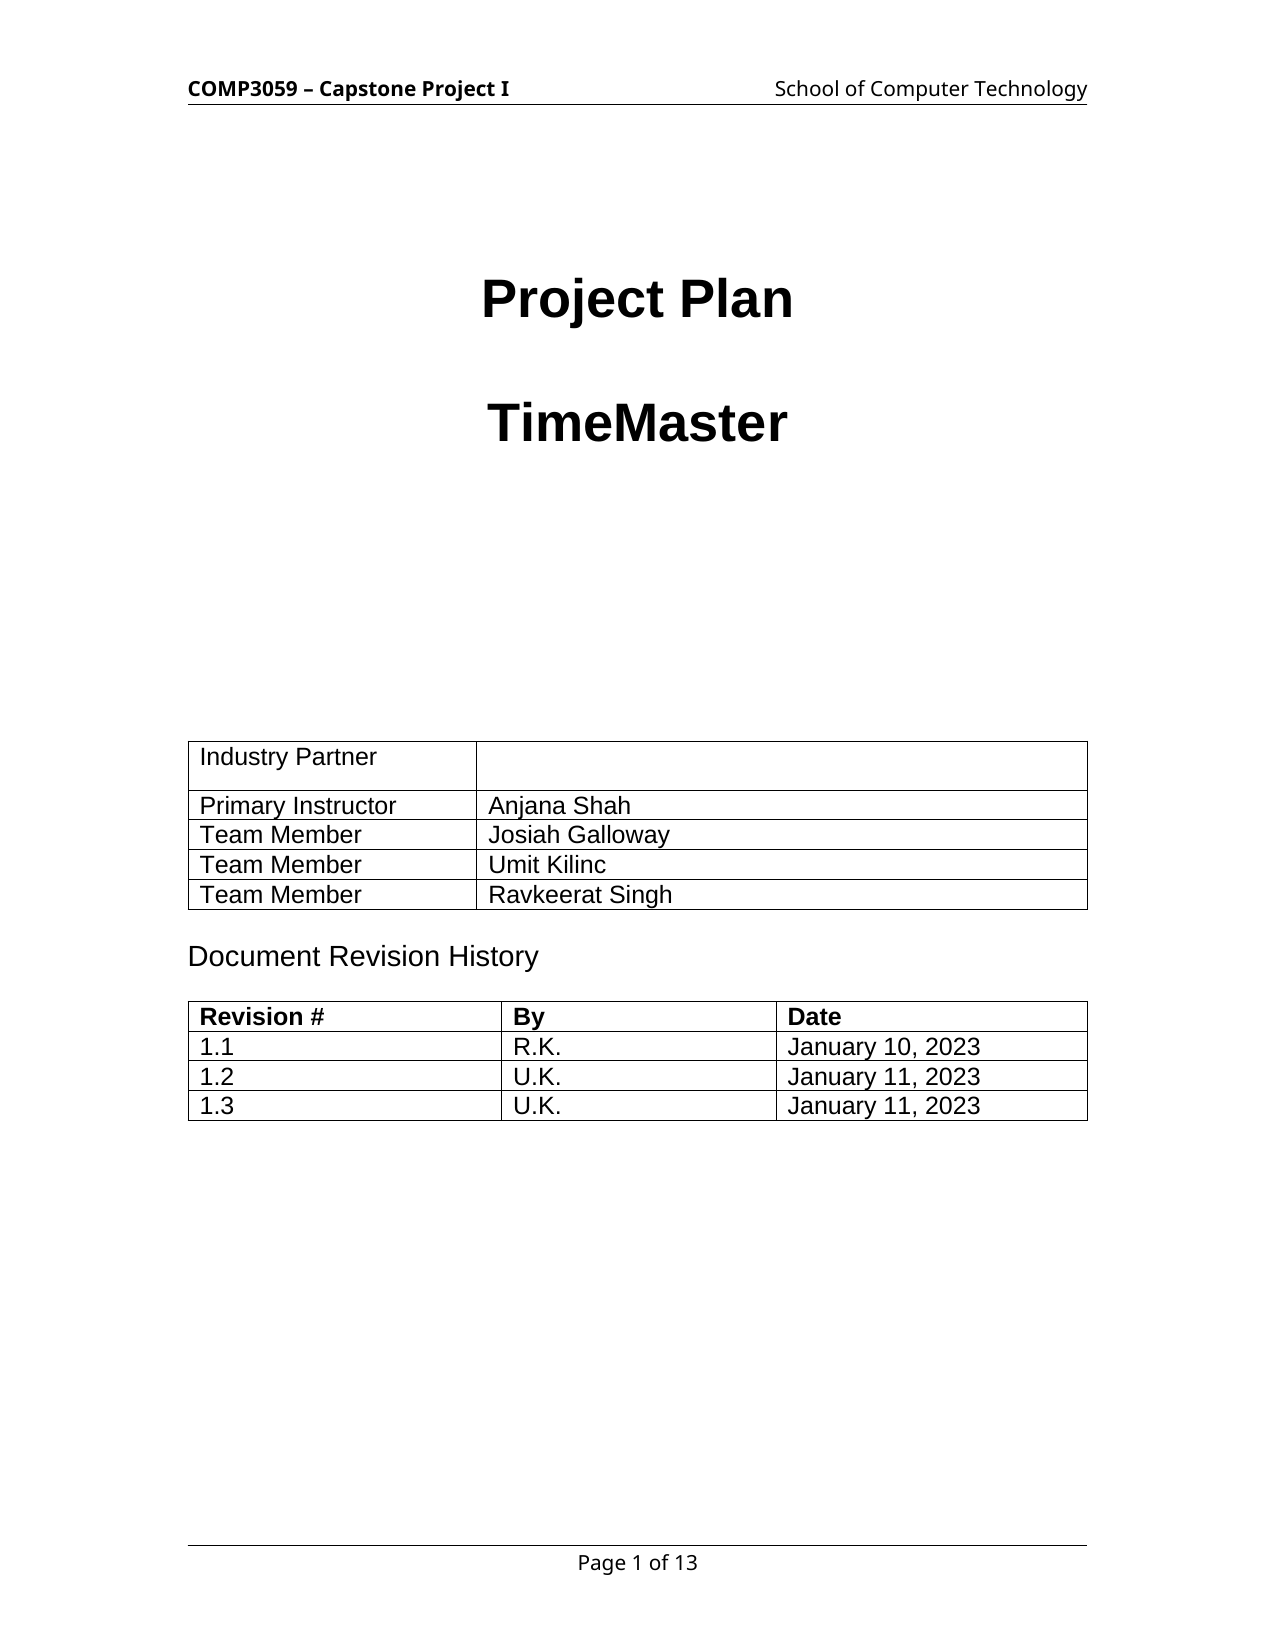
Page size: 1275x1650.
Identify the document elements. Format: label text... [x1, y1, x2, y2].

text Document Revision History [187, 938, 1087, 972]
table_cell Primary Instructor [189, 791, 476, 819]
table_header Revision # [189, 1002, 501, 1031]
table_cell January 11, 2023 [777, 1091, 1087, 1120]
table_cell January 11, 2023 [777, 1061, 1087, 1090]
text TimeMaster [187, 391, 1087, 453]
table_cell U.K. [502, 1091, 776, 1120]
table_cell Team Member [189, 880, 476, 909]
table_cell Team Member [189, 820, 476, 849]
table_cell 1.1 [189, 1032, 501, 1060]
table_cell R.K. [502, 1032, 776, 1060]
table_cell 1.2 [189, 1061, 501, 1090]
text Project Plan [187, 266, 1087, 328]
table_cell Josiah Galloway [477, 820, 1087, 849]
table_cell Umit Kilinc [477, 850, 1087, 879]
table_cell 1.3 [189, 1091, 501, 1120]
table_header [477, 742, 1087, 789]
table_cell Anjana Shah [477, 791, 1087, 819]
table_cell January 10, 2023 [777, 1032, 1087, 1060]
table_header Date [777, 1002, 1087, 1031]
table_cell Ravkeerat Singh [477, 880, 1087, 909]
table_header Industry Partner [189, 742, 476, 789]
table_header By [502, 1002, 776, 1031]
table_cell U.K. [502, 1061, 776, 1090]
table_cell Team Member [189, 850, 476, 879]
